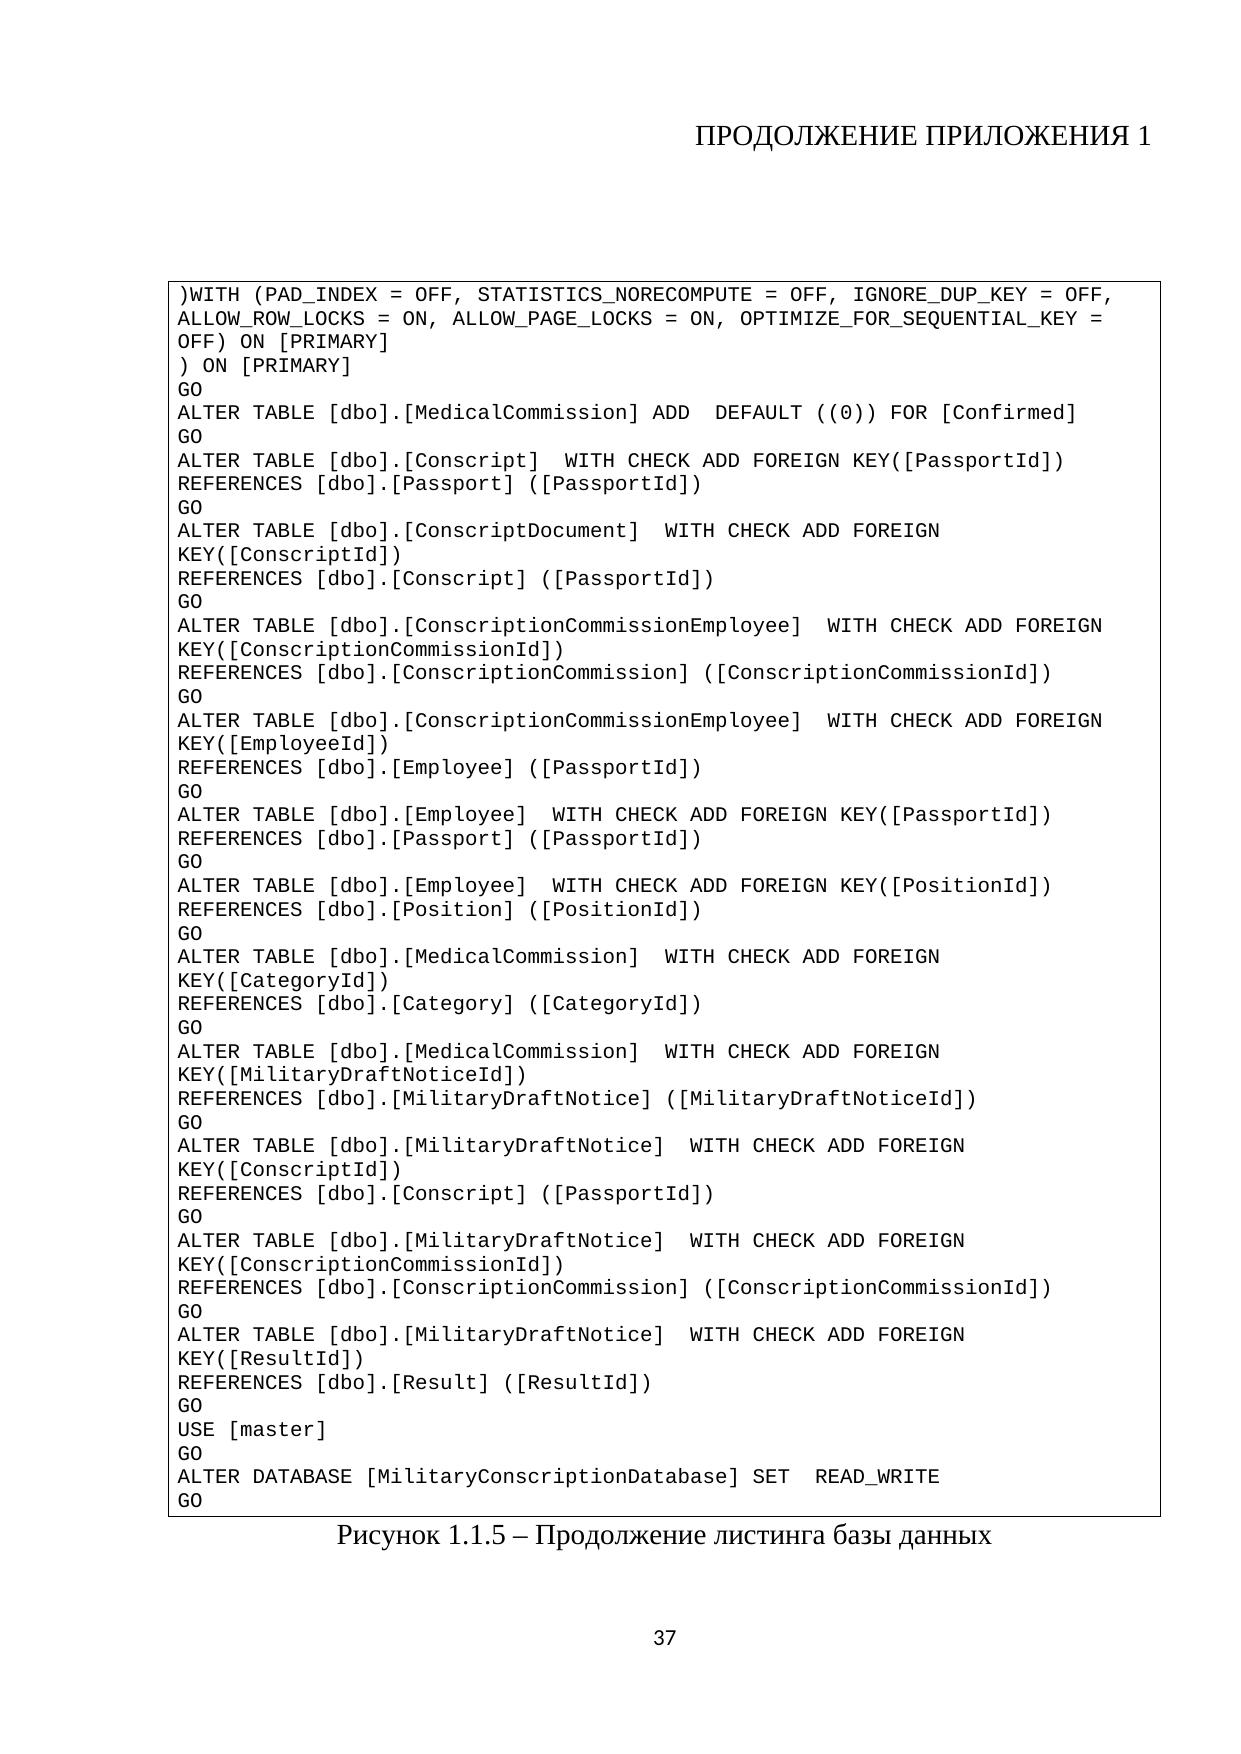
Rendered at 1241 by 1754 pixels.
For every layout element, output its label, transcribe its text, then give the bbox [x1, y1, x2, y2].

text ALTER TABLE [dbo].[ConscriptDocument] WITH CHECK ADD FOREIGN KEY([ConscriptId]) [177, 521, 1152, 568]
text GO [177, 1395, 1152, 1419]
text REFERENCES [dbo].[Conscript] ([PassportId]) [177, 568, 1152, 591]
text ALTER TABLE [dbo].[MedicalCommission] WITH CHECK ADD FOREIGN KEY([MilitaryDraftNoticeId]) [177, 1041, 1152, 1088]
text ALTER DATABASE [MilitaryConscriptionDatabase] SET READ_WRITE [177, 1466, 1152, 1487]
text ) ON [PRIMARY] [177, 355, 1152, 379]
text Продолжение приложения 1 [177, 118, 1152, 152]
text ALTER TABLE [dbo].[MedicalCommission] WITH CHECK ADD FOREIGN KEY([CategoryId]) [177, 946, 1152, 993]
text USE [master] [177, 1419, 1152, 1443]
text GO [177, 1443, 1152, 1466]
text GO [177, 922, 1152, 946]
text GO [177, 1301, 1152, 1324]
text REFERENCES [dbo].[Position] ([PositionId]) [177, 899, 1152, 922]
text ALTER TABLE [dbo].[Conscript] WITH CHECK ADD FOREIGN KEY([PassportId]) [177, 449, 1152, 473]
text REFERENCES [dbo].[Passport] ([PassportId]) [177, 828, 1152, 852]
text GO [177, 1206, 1152, 1230]
text REFERENCES [dbo].[Conscript] ([PassportId]) [177, 1183, 1152, 1206]
text GO [169, 1487, 1160, 1516]
text ALTER TABLE [dbo].[ConscriptionCommissionEmployee] WITH CHECK ADD FOREIGN KEY([EmployeeId]) [177, 710, 1152, 757]
text REFERENCES [dbo].[MilitaryDraftNotice] ([MilitaryDraftNoticeId]) [177, 1088, 1152, 1112]
text REFERENCES [dbo].[ConscriptionCommission] ([ConscriptionCommissionId]) [177, 1277, 1152, 1301]
text ALTER TABLE [dbo].[MilitaryDraftNotice] WITH CHECK ADD FOREIGN KEY([ResultId]) [177, 1324, 1152, 1372]
text ALTER TABLE [dbo].[Employee] WITH CHECK ADD FOREIGN KEY([PositionId]) [177, 875, 1152, 899]
text REFERENCES [dbo].[Result] ([ResultId]) [177, 1372, 1152, 1395]
text GO [177, 686, 1152, 710]
text REFERENCES [dbo].[Category] ([CategoryId]) [177, 993, 1152, 1017]
text GO [177, 497, 1152, 521]
text ALTER TABLE [dbo].[ConscriptionCommissionEmployee] WITH CHECK ADD FOREIGN KEY([ConscriptionCommissionId]) [177, 615, 1152, 662]
text GO [177, 1112, 1152, 1135]
text REFERENCES [dbo].[Employee] ([PassportId]) [177, 757, 1152, 781]
text Рисунок 1.1.5 – Продолжение листинга базы данных [177, 1517, 1152, 1550]
text GO [177, 852, 1152, 875]
text GO [177, 591, 1152, 615]
text GO [177, 426, 1152, 449]
text ALTER TABLE [dbo].[MilitaryDraftNotice] WITH CHECK ADD FOREIGN KEY([ConscriptId]) [177, 1135, 1152, 1183]
text GO [177, 379, 1152, 402]
text REFERENCES [dbo].[Passport] ([PassportId]) [177, 473, 1152, 497]
text GO [177, 1017, 1152, 1041]
text REFERENCES [dbo].[ConscriptionCommission] ([ConscriptionCommissionId]) [177, 662, 1152, 686]
text GO [177, 781, 1152, 804]
text ALTER TABLE [dbo].[Employee] WITH CHECK ADD FOREIGN KEY([PassportId]) [177, 804, 1152, 828]
text ALTER TABLE [dbo].[MilitaryDraftNotice] WITH CHECK ADD FOREIGN KEY([ConscriptionCommissionId]) [177, 1230, 1152, 1277]
text ALTER TABLE [dbo].[MedicalCommission] ADD DEFAULT ((0)) FOR [Confirmed] [177, 402, 1152, 426]
